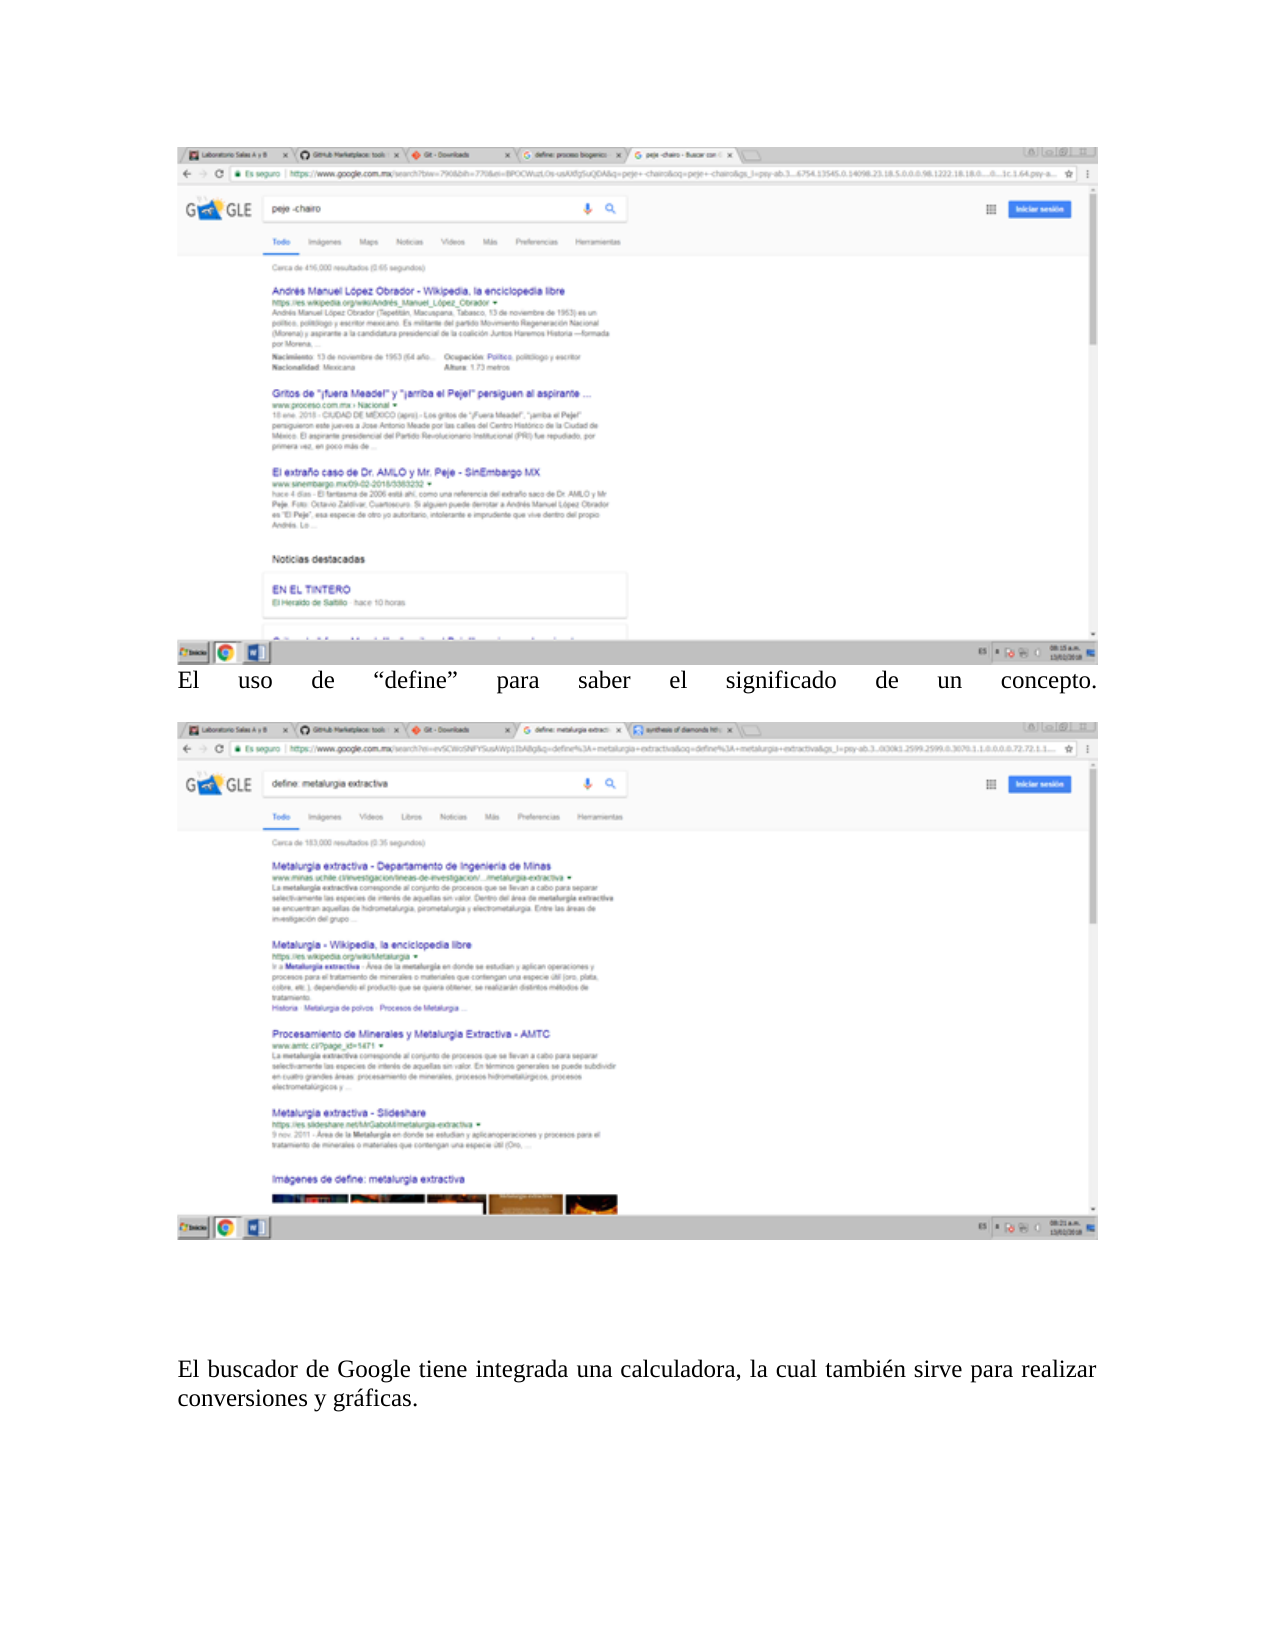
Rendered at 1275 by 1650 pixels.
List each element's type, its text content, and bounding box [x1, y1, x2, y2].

picture [177, 147, 1098, 665]
text El uso de “define” para saber el significado de un concepto. [177, 665, 1098, 722]
text El buscador de Google tiene integrada una calculadora, la cual también sirve para realizar conversiones y gráficas. [177, 1354, 1098, 1411]
picture [177, 722, 1098, 1240]
